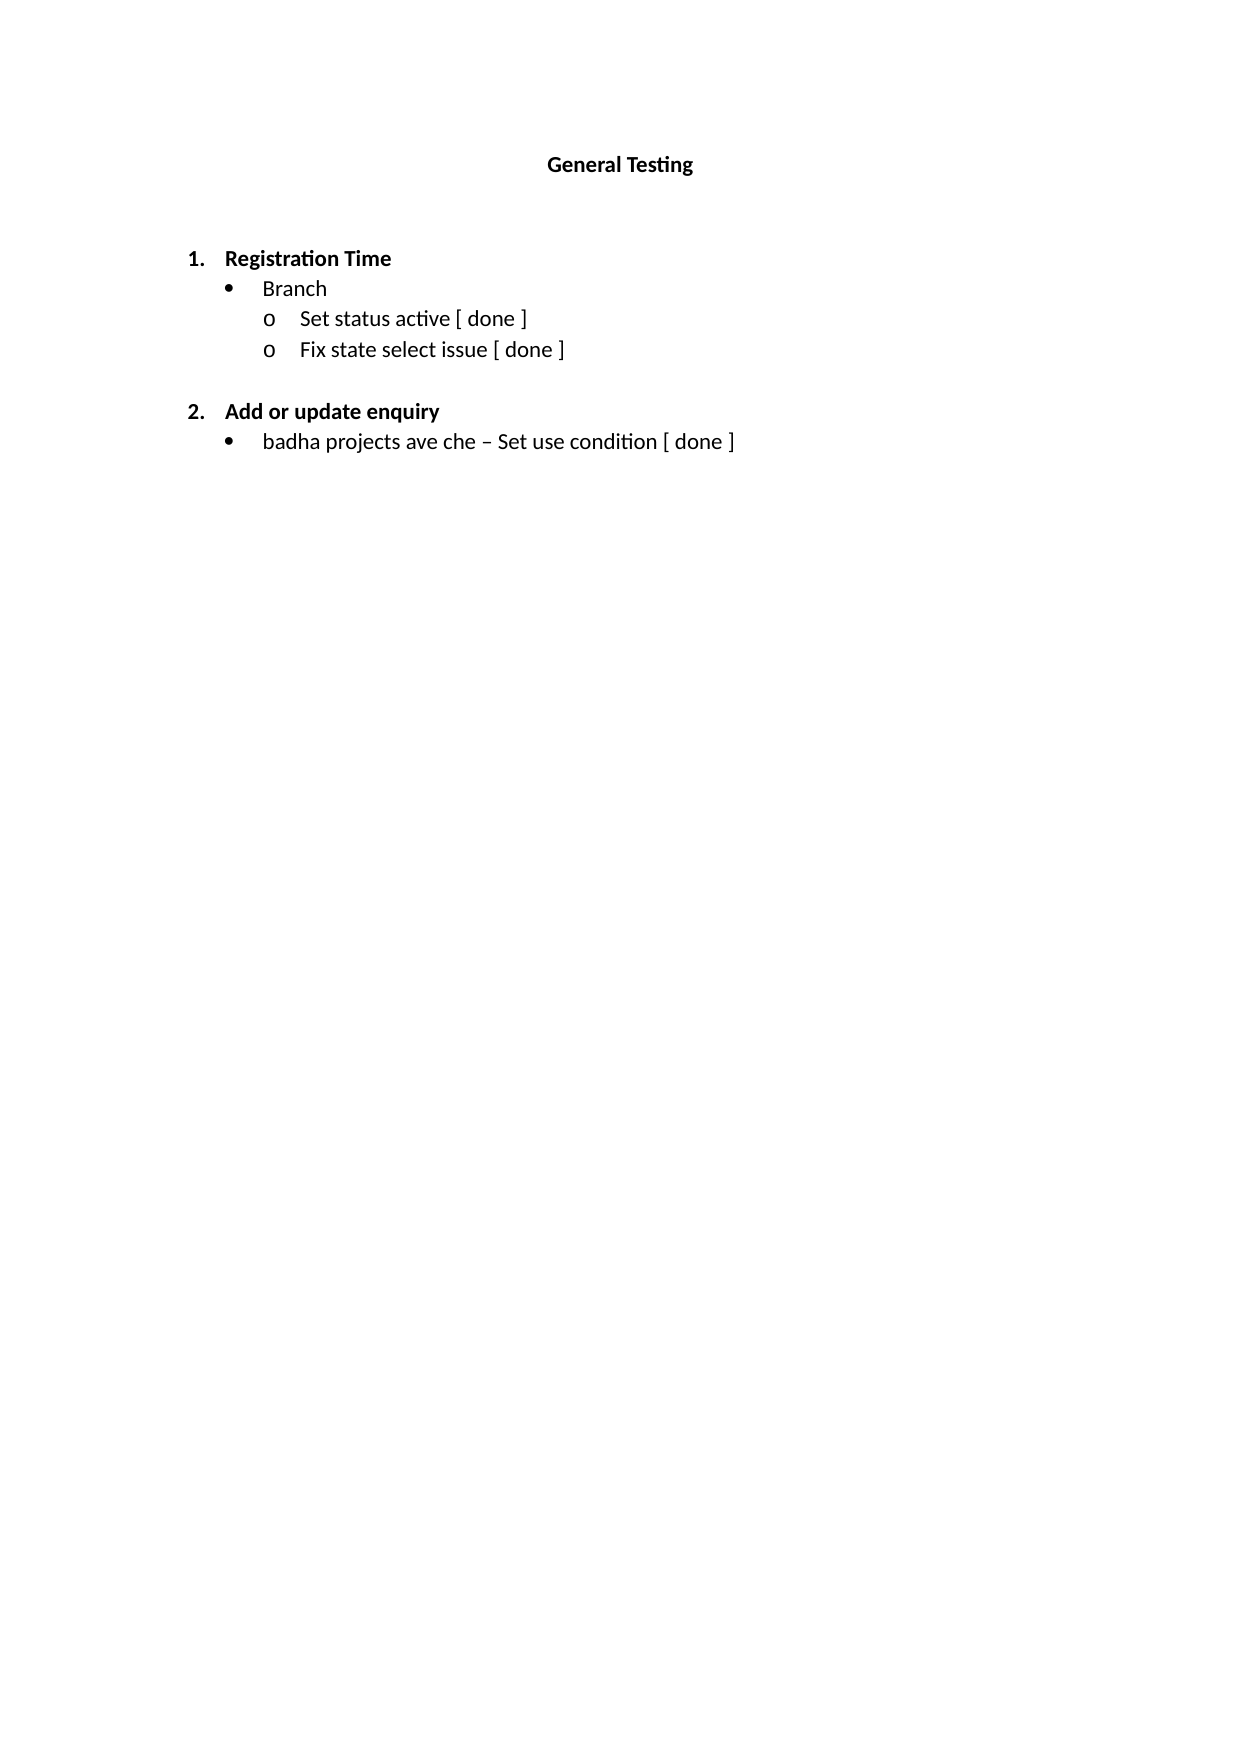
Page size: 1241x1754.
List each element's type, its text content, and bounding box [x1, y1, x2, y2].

list Set status active [ done ] [262, 304, 1090, 333]
list Add or update enquiry [187, 397, 1090, 425]
list Fix state select issue [ done ] [262, 336, 1090, 365]
text General Testing [150, 150, 1090, 178]
list badha projects ave che – Set use condition [ done ] [225, 427, 1090, 456]
list Branch [225, 274, 1090, 302]
list Registration Time [187, 244, 1090, 272]
